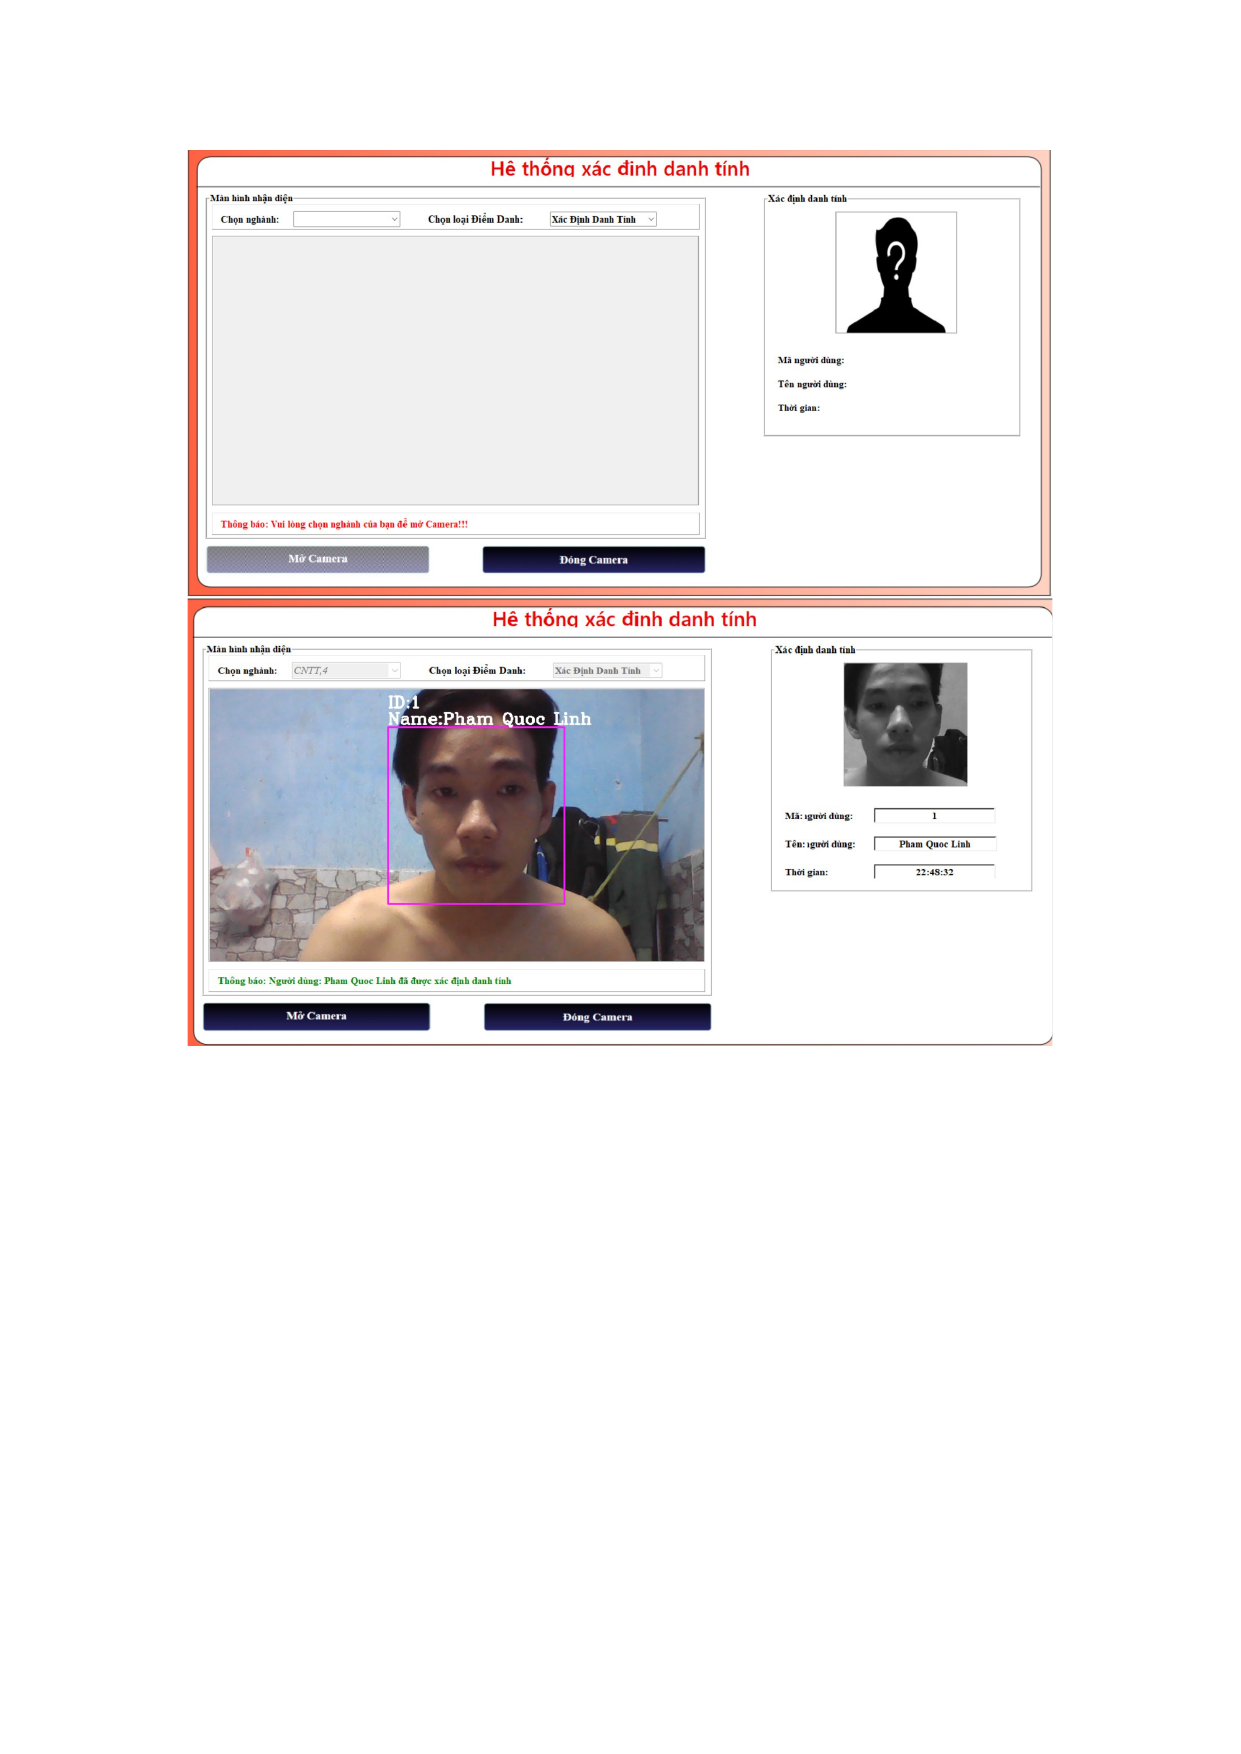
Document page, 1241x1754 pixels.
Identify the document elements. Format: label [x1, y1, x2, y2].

picture [187, 150, 1053, 1046]
